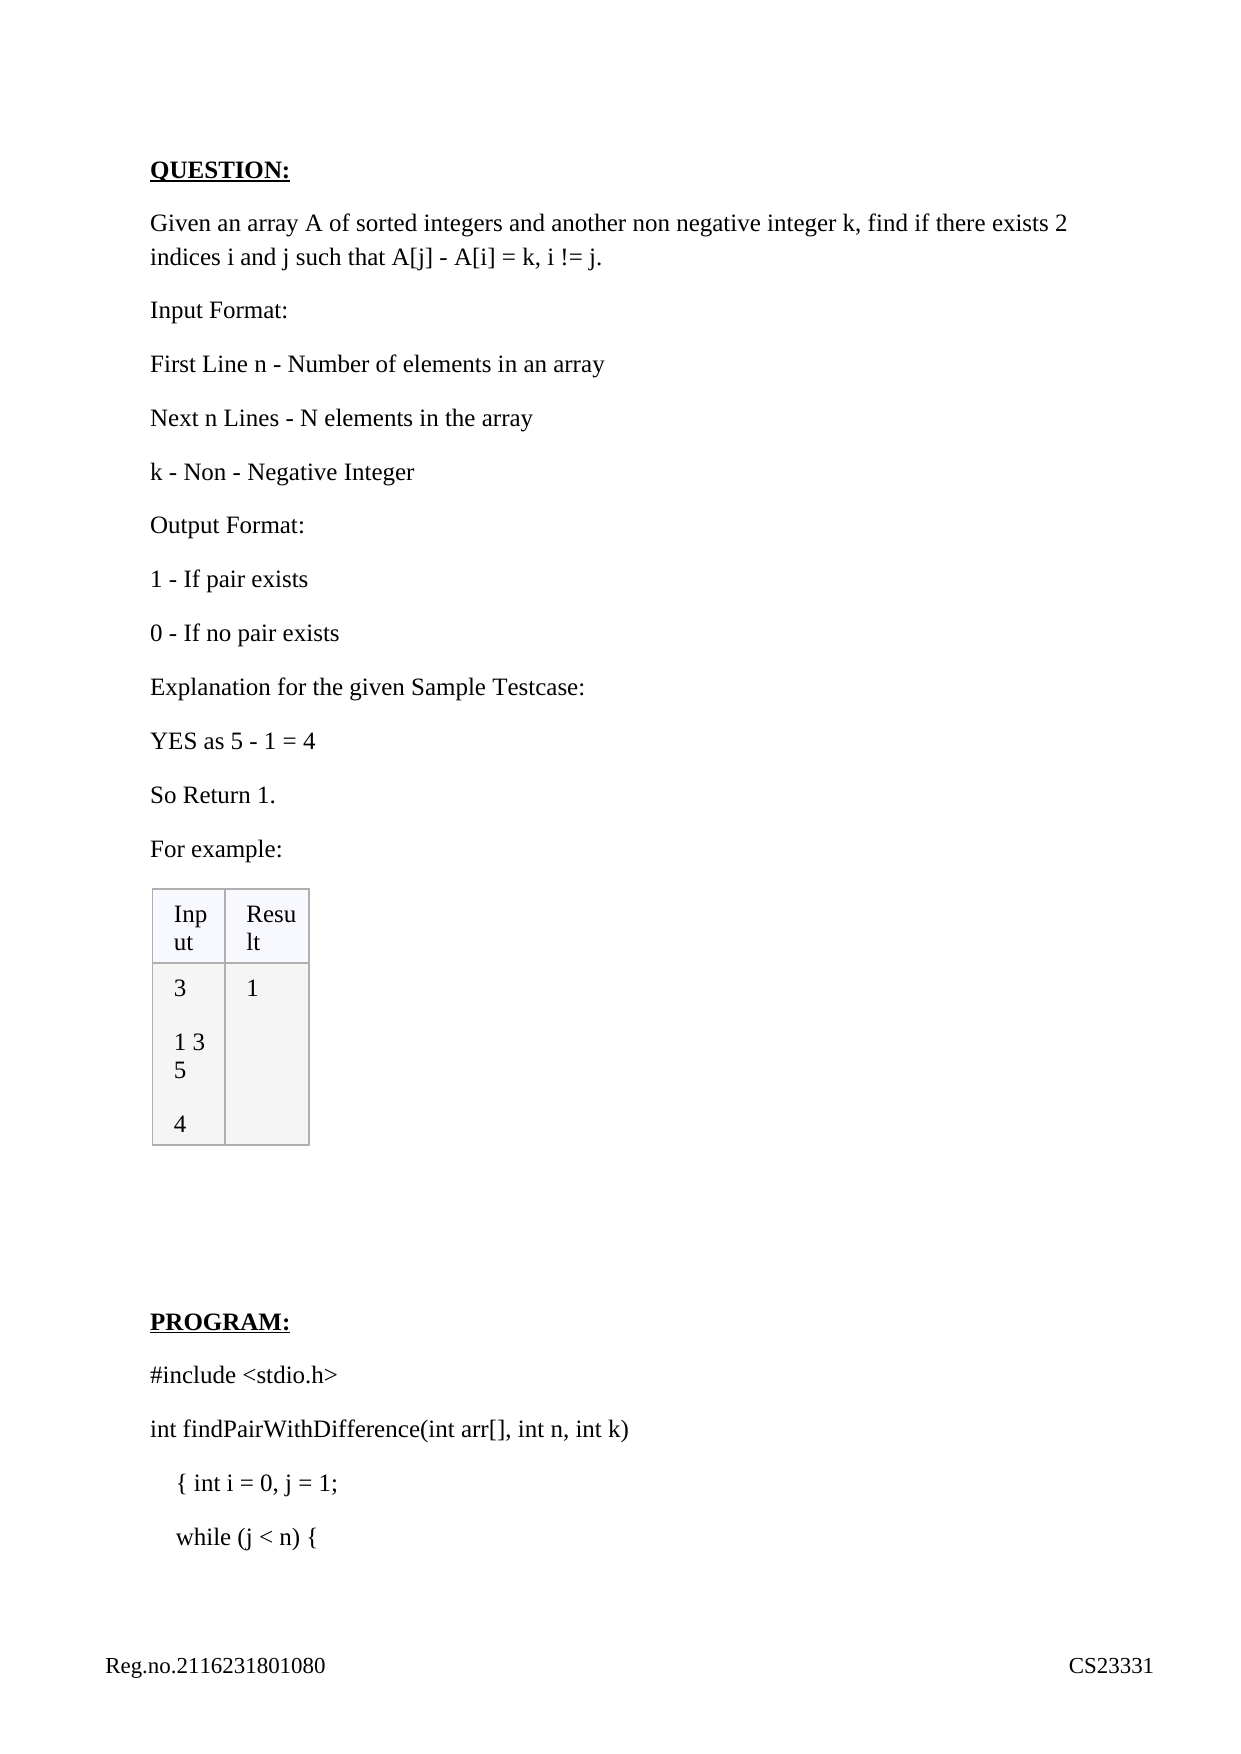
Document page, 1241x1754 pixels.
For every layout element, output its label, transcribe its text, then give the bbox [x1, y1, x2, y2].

text #include <stdio.h> [150, 1360, 1155, 1389]
text Explanation for the given Sample Testcase: YES as 5 - 1 = 4 [150, 672, 593, 755]
text 1 - If pair exists [150, 564, 1155, 593]
text First Line n - Number of elements in an array Next n Lines - N elements in the array [150, 349, 647, 431]
text 0 - If no pair exists [150, 618, 1155, 647]
text QUESTION: [150, 155, 1155, 184]
text Input Format: [150, 295, 1155, 323]
text So Return 1. For example: [150, 780, 283, 863]
text int findPairWithDifference(int arr[], int n, int k) { int i = 0, j = 1; [150, 1414, 668, 1496]
table_cell 1 [226, 964, 308, 1144]
table_header Result [226, 890, 308, 962]
table_header Input [153, 890, 224, 962]
text k - Non - Negative Integer Output Format: [150, 457, 476, 539]
text Given an array A of sorted integers and another non negative integer k, find if there exists 2 indices i and j such that A[j] - A[i] = k, i != j. [150, 208, 1077, 270]
text PROGRAM: [150, 1307, 1155, 1336]
table_cell 3 1 3 5 4 [153, 964, 224, 1144]
text while (j < n) { [176, 1522, 1155, 1550]
